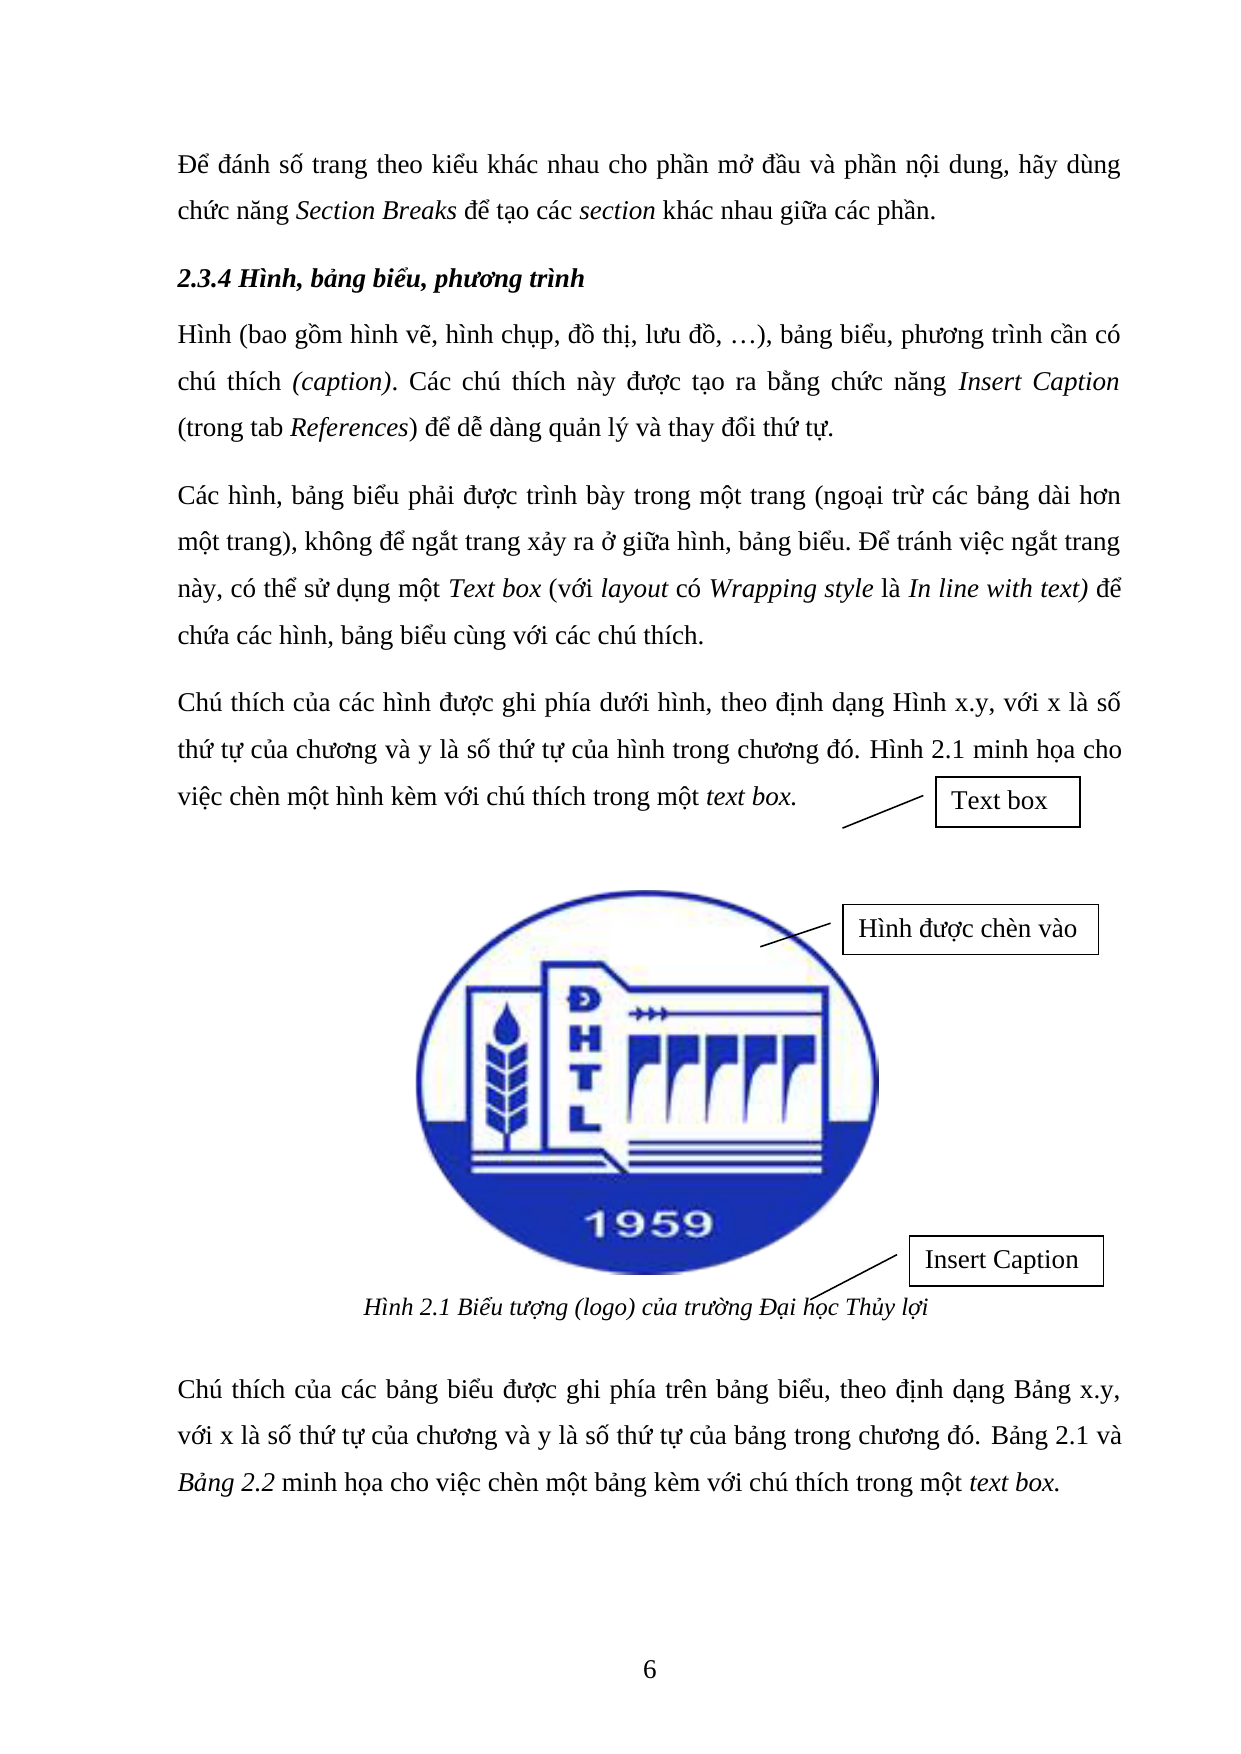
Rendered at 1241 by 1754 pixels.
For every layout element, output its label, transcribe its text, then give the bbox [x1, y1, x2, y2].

picture [862, 1266, 879, 1275]
picture [415, 890, 879, 1275]
text Hình (bao gồm hình vẽ, hình chụp, đồ thị, lưu đồ, …), bảng biểu, phương trình cần có chú thích (caption). Các chú thích này được tạo ra bằng chức năng Insert Caption (trong tab References) để dễ dàng quản lý và thay đổi thứ tự. [177, 318, 1122, 442]
text Chú thích của các bảng biểu được ghi phía trên bảng biểu, theo định dạng Bảng x.y, với x là số thứ tự của chương và y là số thứ tự của bảng trong chương đó. Bảng 2.1 và Bảng 2.2 minh họa cho việc chèn một bảng kèm với chú thích trong một text box. [177, 1373, 1122, 1497]
text Để đánh số trang theo kiểu khác nhau cho phần mở đầu và phần nội dung, hãy dùng chức năng Section Breaks để tạo các section khác nhau giữa các phần. [177, 148, 1122, 226]
text Các hình, bảng biểu phải được trình bày trong một trang (ngoại trừ các bảng dài hơn một trang), không để ngắt trang xảy ra ở giữa hình, bảng biểu. Để tránh việc ngắt trang này, có thể sử dụng một Text box (với layout có Wrapping style là In line with text) để chứa các hình, bảng biểu cùng với các chú thích. [177, 479, 1122, 650]
subtitle Hình, bảng biểu, phương trình [177, 262, 1122, 293]
text Chú thích của các hình được ghi phía dưới hình, theo định dạng Hình x.y, với x là số thứ tự của chương và y là số thứ tự của hình trong chương đó. Hình 2.1 minh họa cho việc chèn một hình kèm với chú thích trong một text box. [177, 686, 1122, 811]
